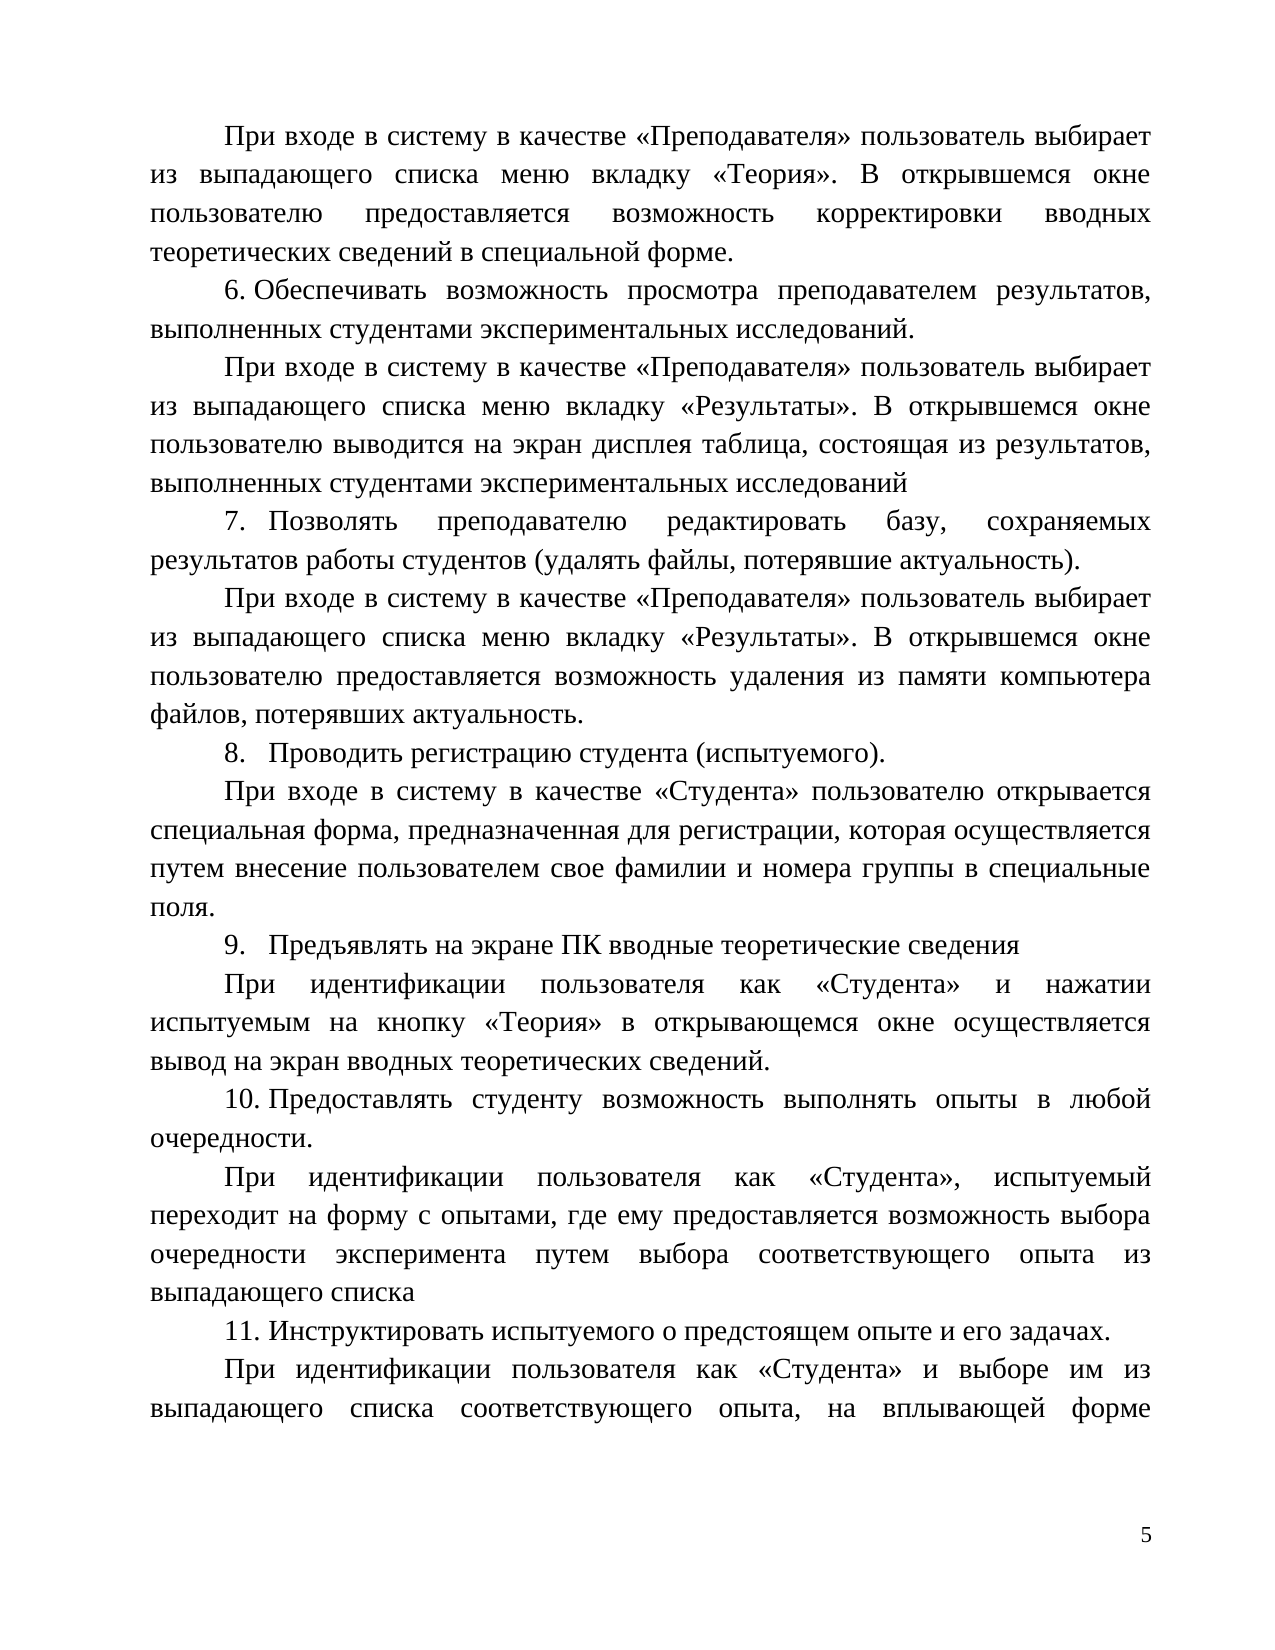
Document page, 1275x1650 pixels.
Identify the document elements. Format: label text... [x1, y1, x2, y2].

text 11. Инструктировать испытуемого о предстоящем опыте и его задачах. [150, 1313, 1152, 1346]
text При входе в систему в качестве «Преподавателя» пользователь выбирает из выпадающего списка меню вкладку «Теория». В открывшемся окне пользователю предоставляется возможность корректировки вводных теоретических сведений в специальной форме. [150, 118, 1152, 267]
text 7. Позволять преподавателю редактировать базу, сохраняемых результатов работы студентов (удалять файлы, потерявшие актуальность). [150, 503, 1152, 576]
text При идентификации пользователя как «Студента» и нажатии испытуемым на кнопку «Теория» в открывающемся окне осуществляется вывод на экран вводных теоретических сведений. [150, 966, 1152, 1077]
text 10. Предоставлять студенту возможность выполнять опыты в любой очередности. [150, 1082, 1152, 1154]
text 8. Проводить регистрацию студента (испытуемого). [150, 735, 1152, 768]
text При идентификации пользователя как «Студента», испытуемый переходит на форму с опытами, где ему предоставляется возможность выбора очередности эксперимента путем выбора соответствующего опыта из выпадающего списка [150, 1159, 1152, 1308]
text При входе в систему в качестве «Студента» пользователю открывается специальная форма, предназначенная для регистрации, которая осуществляется путем внесение пользователем свое фамилии и номера группы в специальные поля. [150, 773, 1152, 922]
text При входе в систему в качестве «Преподавателя» пользователь выбирает из выпадающего списка меню вкладку «Результаты». В открывшемся окне пользователю предоставляется возможность удаления из памяти компьютера файлов, потерявших актуальность. [150, 581, 1152, 730]
text 9. Предъявлять на экране ПК вводные теоретические сведения [150, 927, 1152, 961]
text 6. Обеспечивать возможность просмотра преподавателем результатов, выполненных студентами экспериментальных исследований. [150, 272, 1152, 344]
